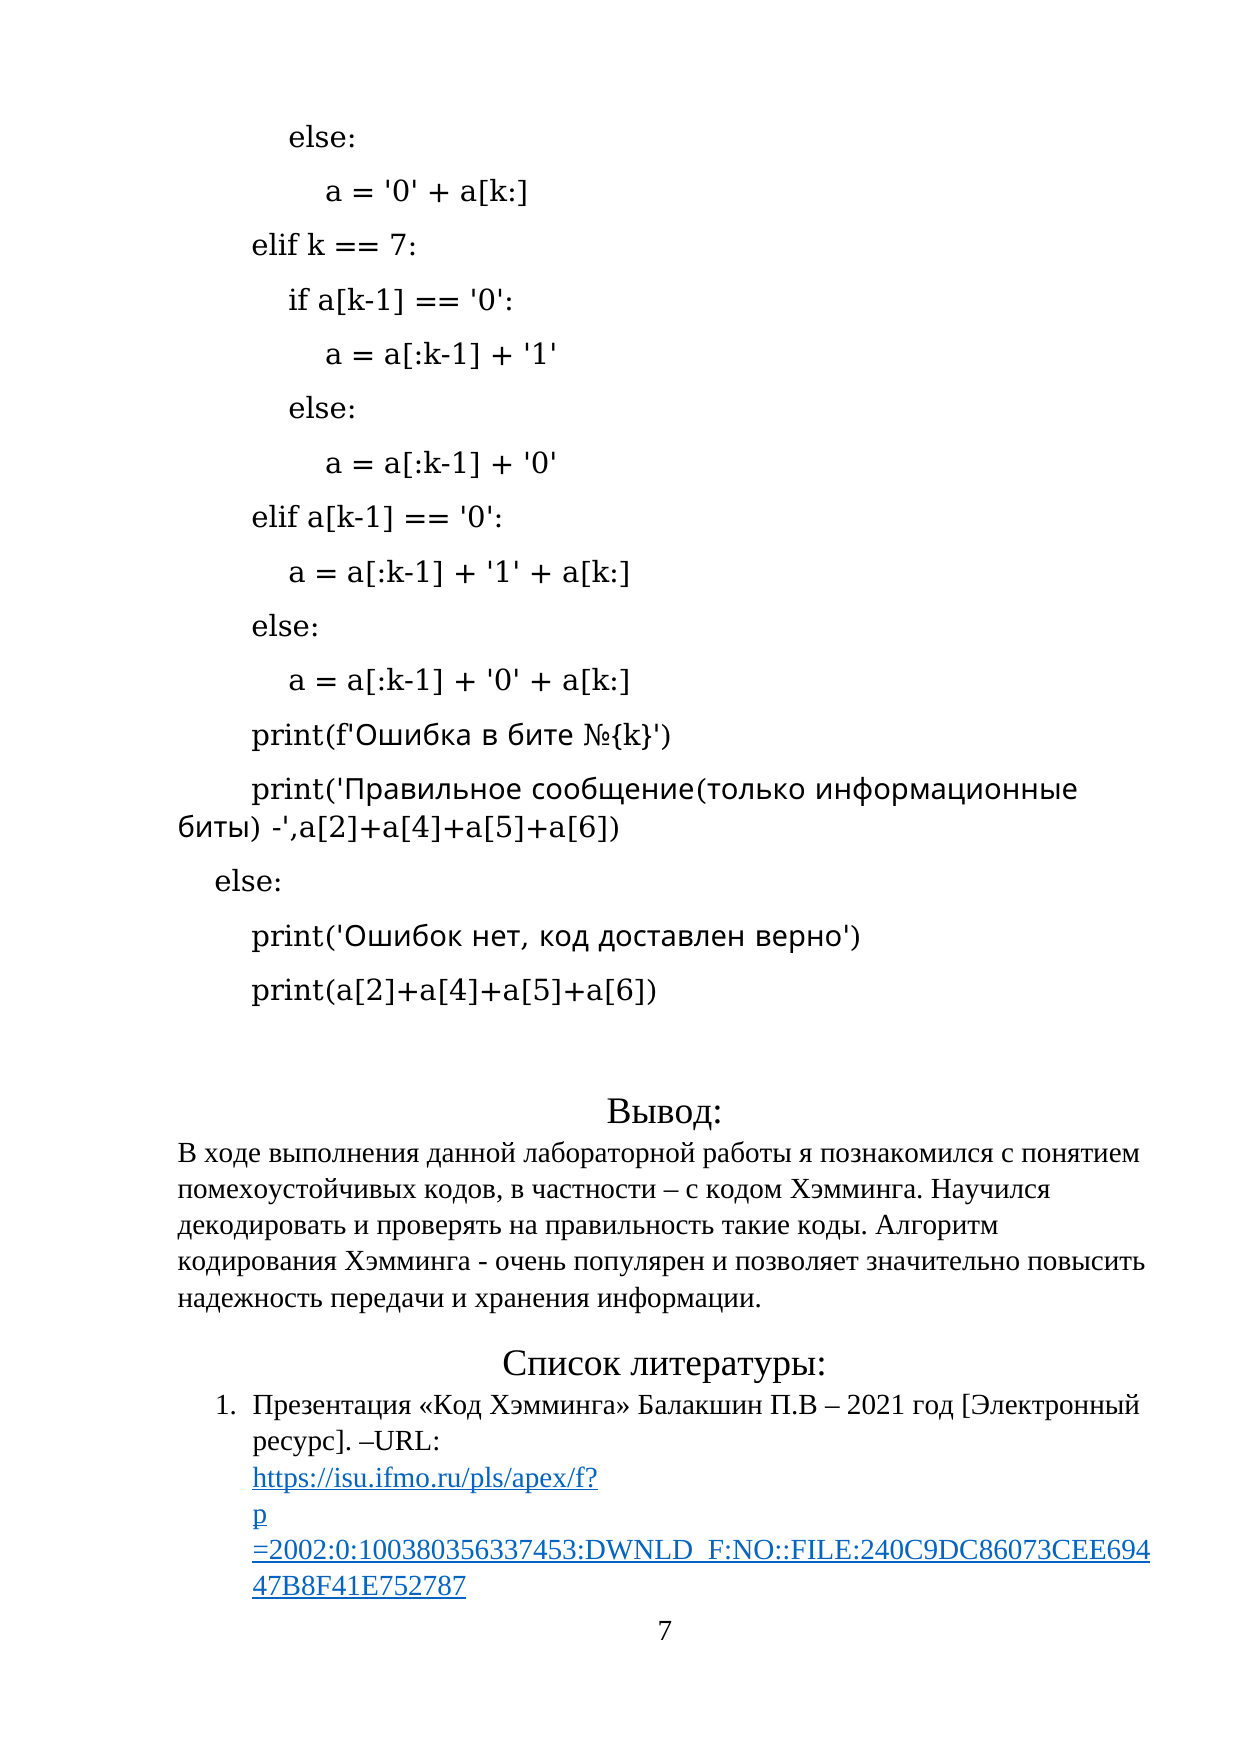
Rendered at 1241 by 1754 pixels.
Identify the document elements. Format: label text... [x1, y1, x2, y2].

text print('Ошибок нет, код доставлен верно') [177, 917, 1152, 952]
subtitle Вывод: [177, 1088, 1152, 1132]
text a = '0' + a[k:] [177, 172, 1152, 207]
text a = a[:k-1] + '0' [177, 444, 1152, 479]
text if a[k-1] == '0': [177, 281, 1152, 316]
text else: [177, 118, 1152, 153]
text else: [177, 607, 1152, 642]
text else: [177, 390, 1152, 425]
text else: [177, 863, 1152, 898]
list https://isu.ifmo.ru/pls/apex/f?p=2002:0:100380356337453:DWNLD_F:NO::FILE:240C9DC86073CEE69447B8F41E752787 [252, 1460, 1152, 1602]
text В ходе выполнения данной лабораторной работы я познакомился с понятием помехоустойчивых кодов, в частности – с кодом Хэмминга. Научился декодировать и проверять на правильность такие коды. Алгоритм кодирования Хэмминга - очень популярен и позволяет значительно повысить надежность передачи и хранения информации. [177, 1135, 1152, 1313]
text a = a[:k-1] + '0' + a[k:] [177, 662, 1152, 697]
list Презентация «Код Хэмминга» Балакшин П.В – 2021 год [Электронный ресурс]. –URL: [215, 1387, 1152, 1457]
text print(f'Ошибка в бите №{k}') [177, 716, 1152, 751]
text a = a[:k-1] + '1' + a[k:] [177, 553, 1152, 588]
text elif a[k-1] == '0': [177, 499, 1152, 534]
text print(a[2]+a[4]+a[5]+a[6]) [177, 971, 1152, 1006]
text a = a[:k-1] + '1' [177, 336, 1152, 371]
subtitle Список литературы: [177, 1341, 1152, 1384]
text print('Правильное сообщение(только информационные биты) -',a[2]+a[4]+a[5]+a[6]) [177, 771, 1152, 843]
text elif k == 7: [177, 227, 1152, 262]
